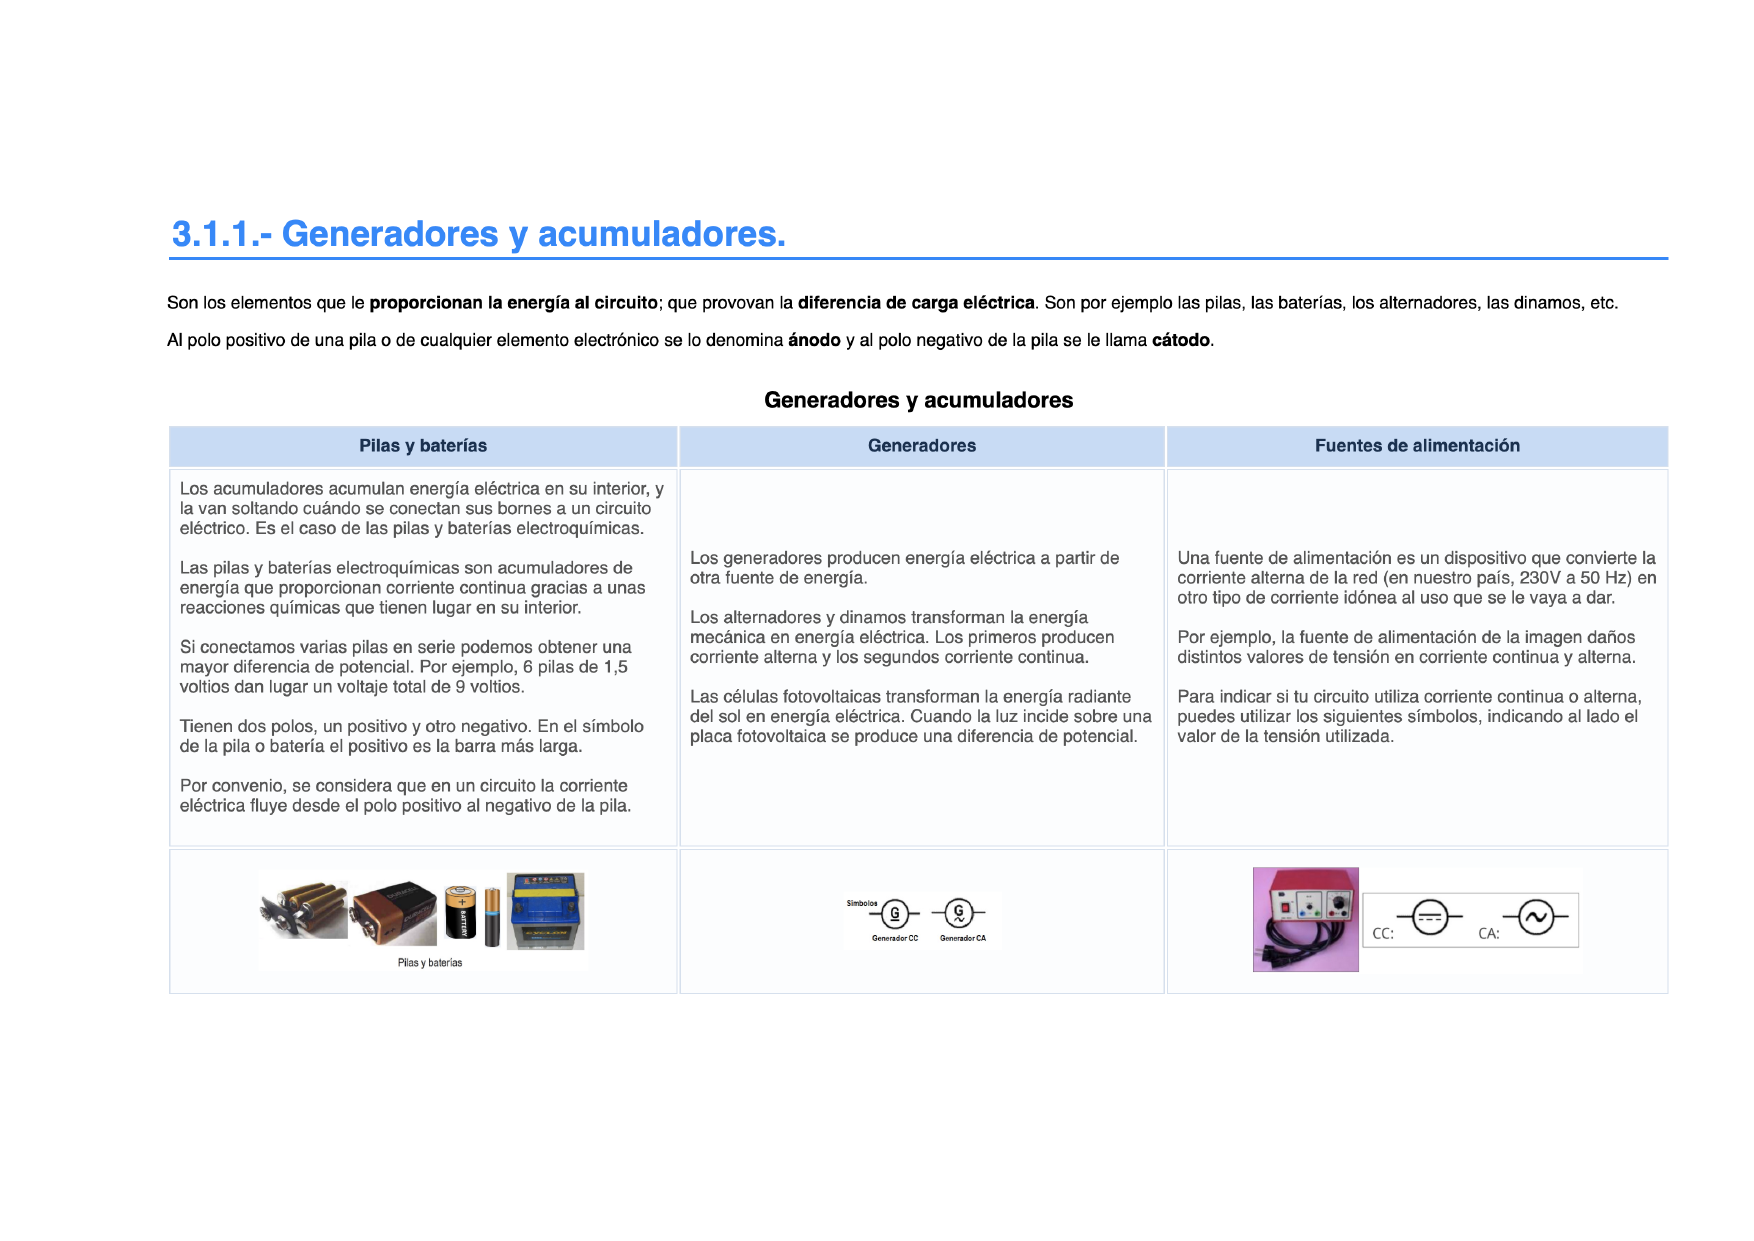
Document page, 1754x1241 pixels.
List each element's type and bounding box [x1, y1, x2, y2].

picture [147, 207, 1687, 1008]
